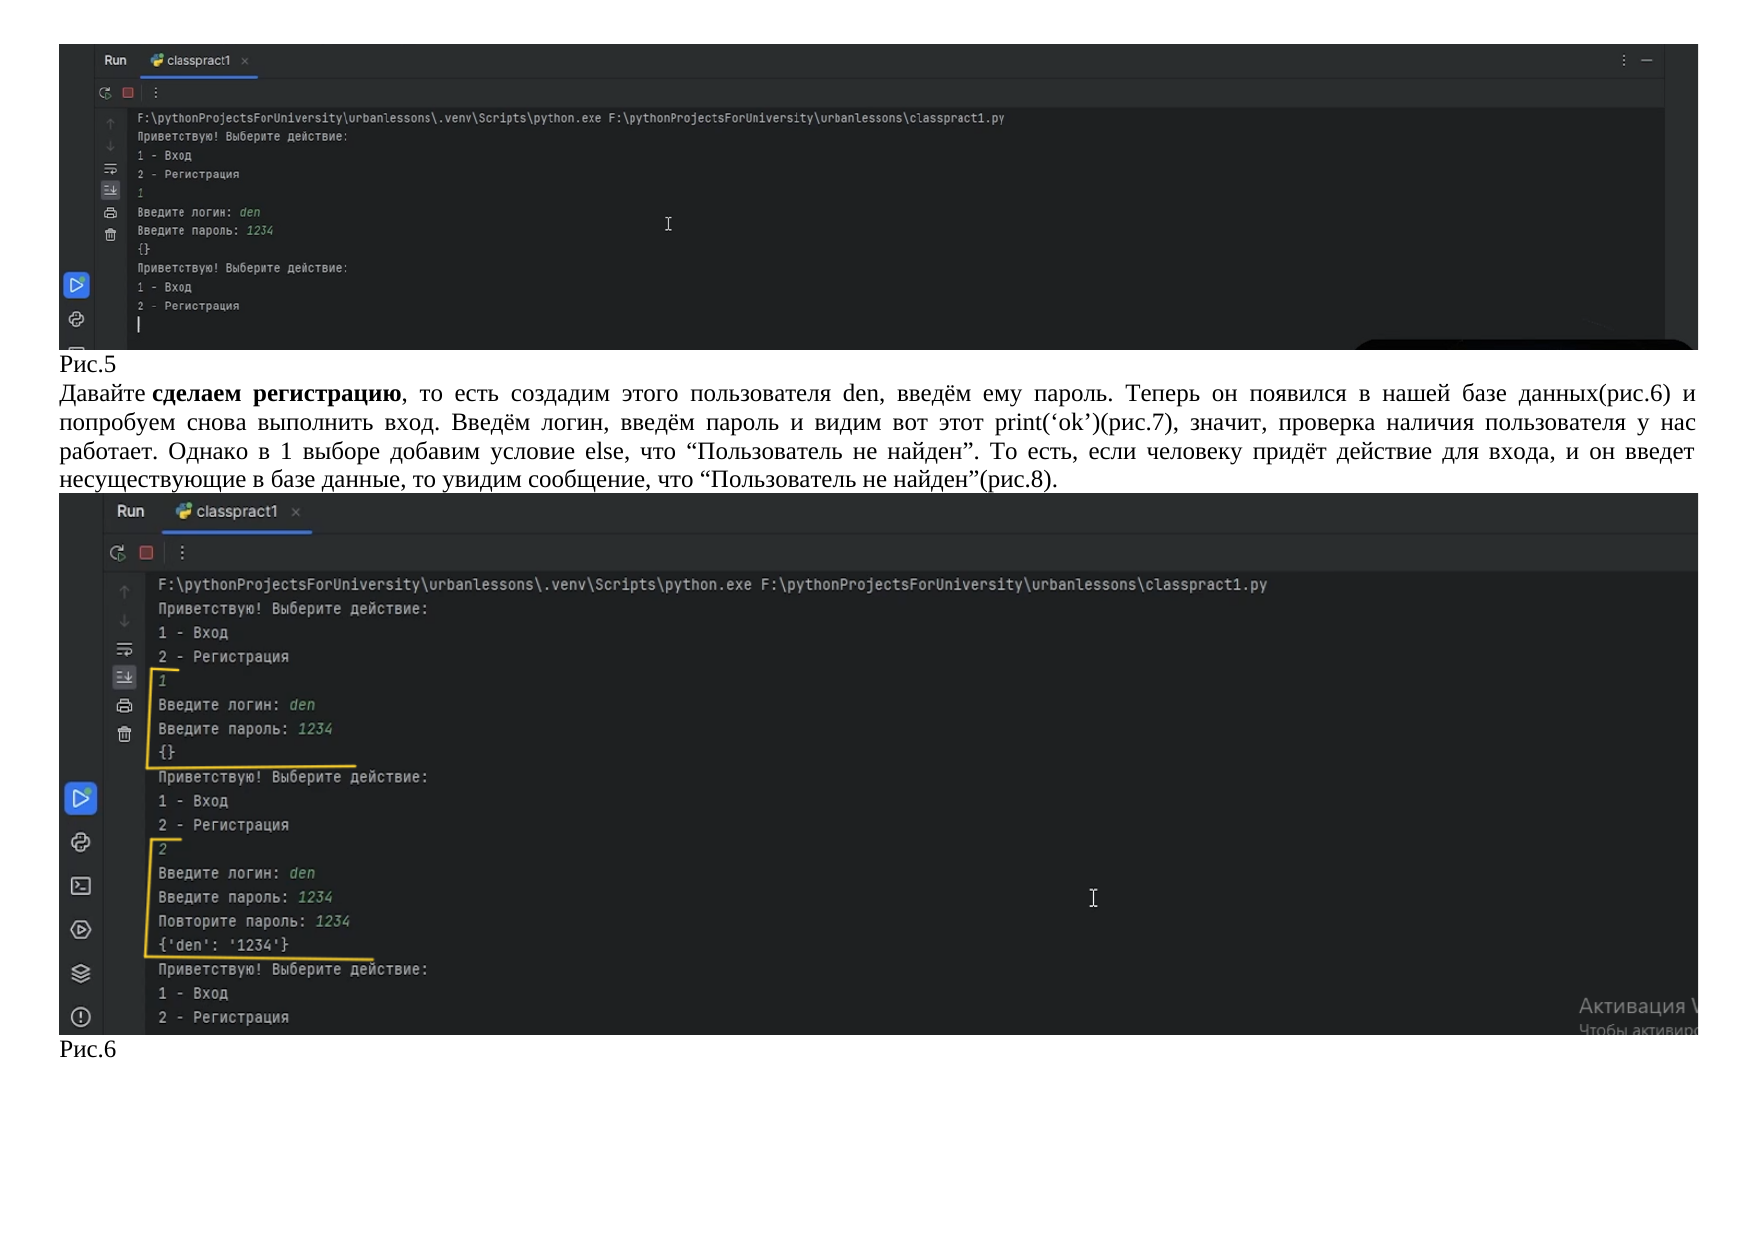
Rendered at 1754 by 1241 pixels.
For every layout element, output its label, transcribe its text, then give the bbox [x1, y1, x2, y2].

picture [59, 44, 1699, 350]
text Рис.5 [59, 350, 1698, 378]
text Рис.6 [59, 1035, 1698, 1063]
text Давайте сделаем регистрацию, то есть создадим этого пользователя den, введём ему пароль. Теперь он появился в нашей базе данных(рис.6) и попробуем снова выполнить вход. Введём логин, введём пароль и видим вот этот print(‘ok’)(рис.7), значит, проверка наличия пользователя у нас работает. Однако в 1 выборе добавим условие else, что “Пользователь не найден”. То есть, если человеку придёт действие для входа, и он введет несуществующие в базе данные, то увидим сообщение, что “Пользователь не найден”(рис.8). [59, 378, 1698, 493]
picture [59, 493, 1699, 1035]
